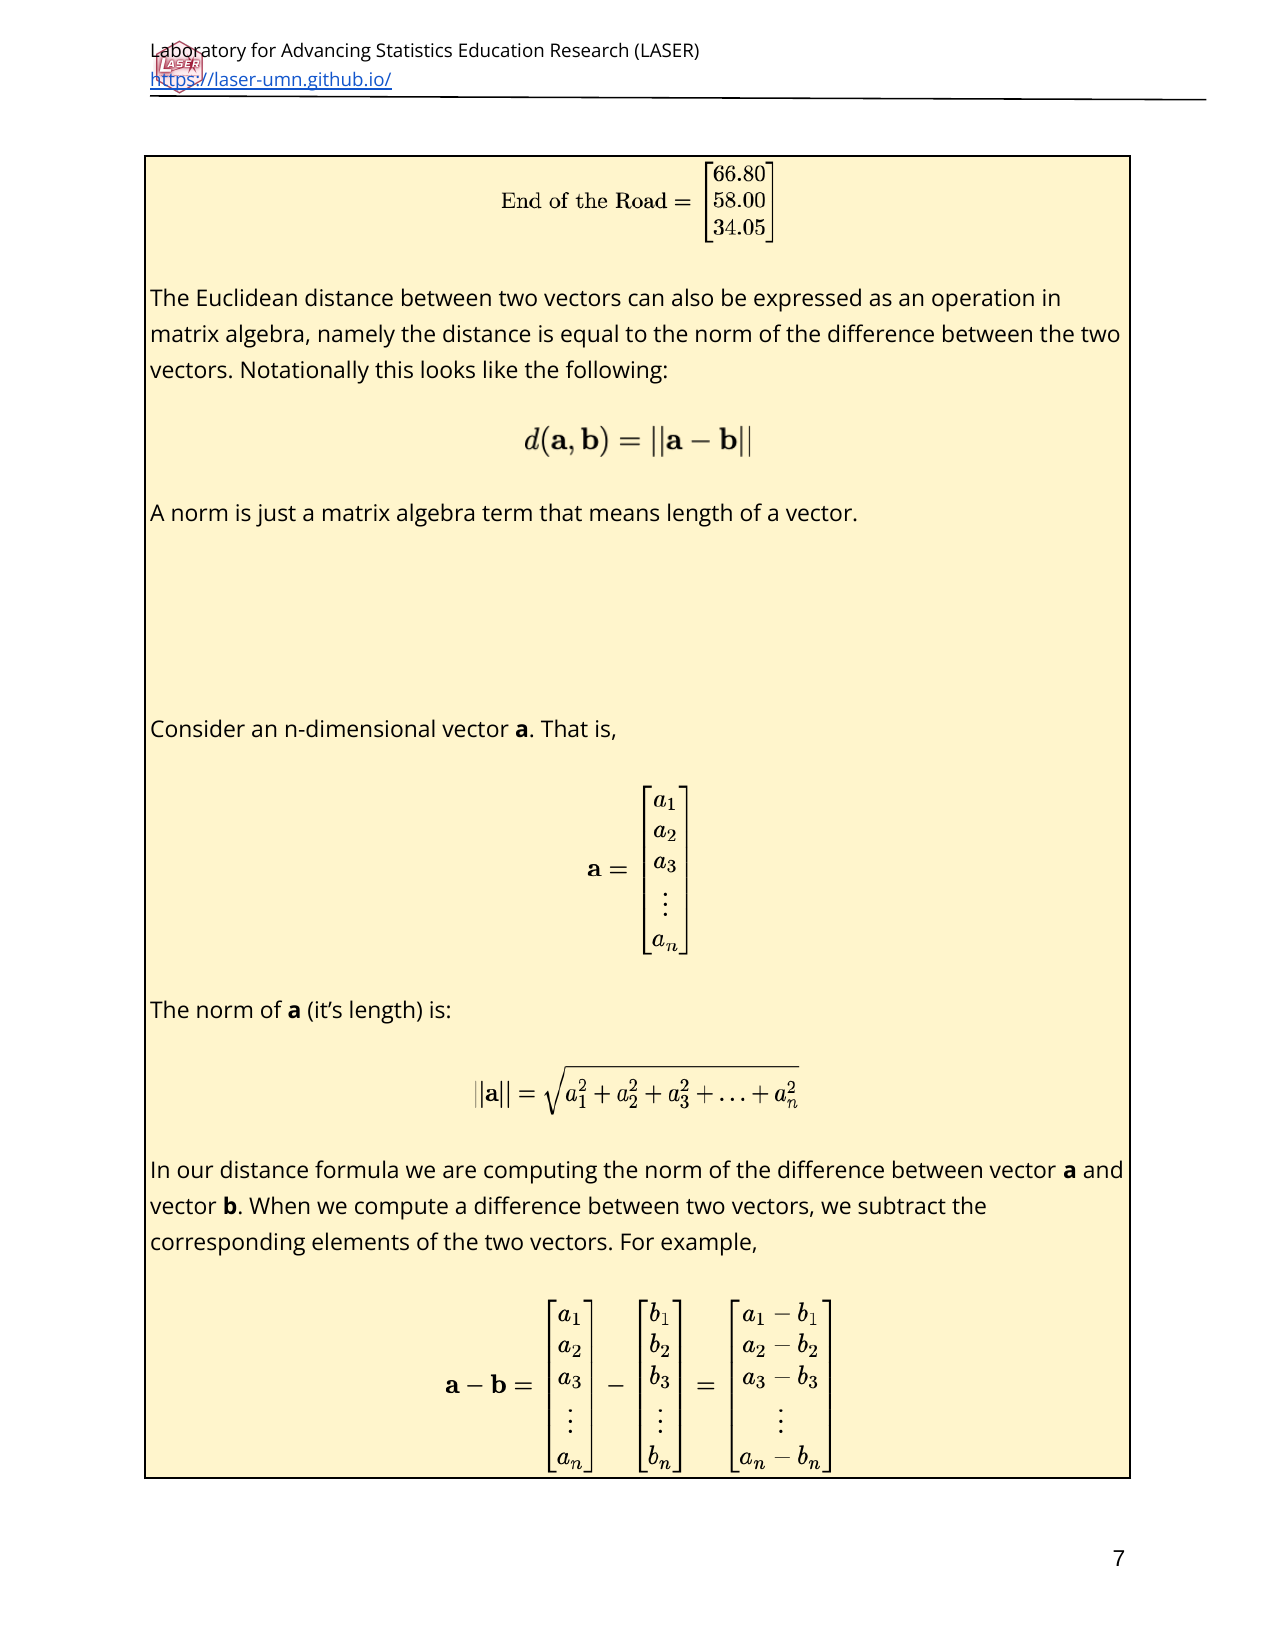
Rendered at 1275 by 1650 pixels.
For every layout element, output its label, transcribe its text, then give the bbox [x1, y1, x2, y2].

picture [501, 161, 774, 243]
text In our distance formula we are computing the norm of the difference between vector a and vector b. When we compute a difference between two vectors, we subtract the corresponding elements of the two vectors. For example, [146, 1148, 1129, 1256]
picture [444, 1298, 832, 1473]
picture [525, 425, 750, 458]
picture [587, 784, 688, 955]
text The Euclidean distance between two vectors can also be expressed as an operation in matrix algebra, namely the distance is equal to the norm of the difference between the two vectors. Notationally this looks like the following: [146, 276, 1129, 383]
picture [153, 40, 206, 88]
text Consider an n-dimensional vector a. That is, [146, 706, 1129, 742]
picture [475, 1065, 800, 1115]
picture [153, 90, 206, 94]
text The norm of a (it’s length) is: [146, 988, 1129, 1024]
text A norm is just a matrix algebra term that means length of a vector. [146, 491, 1129, 527]
